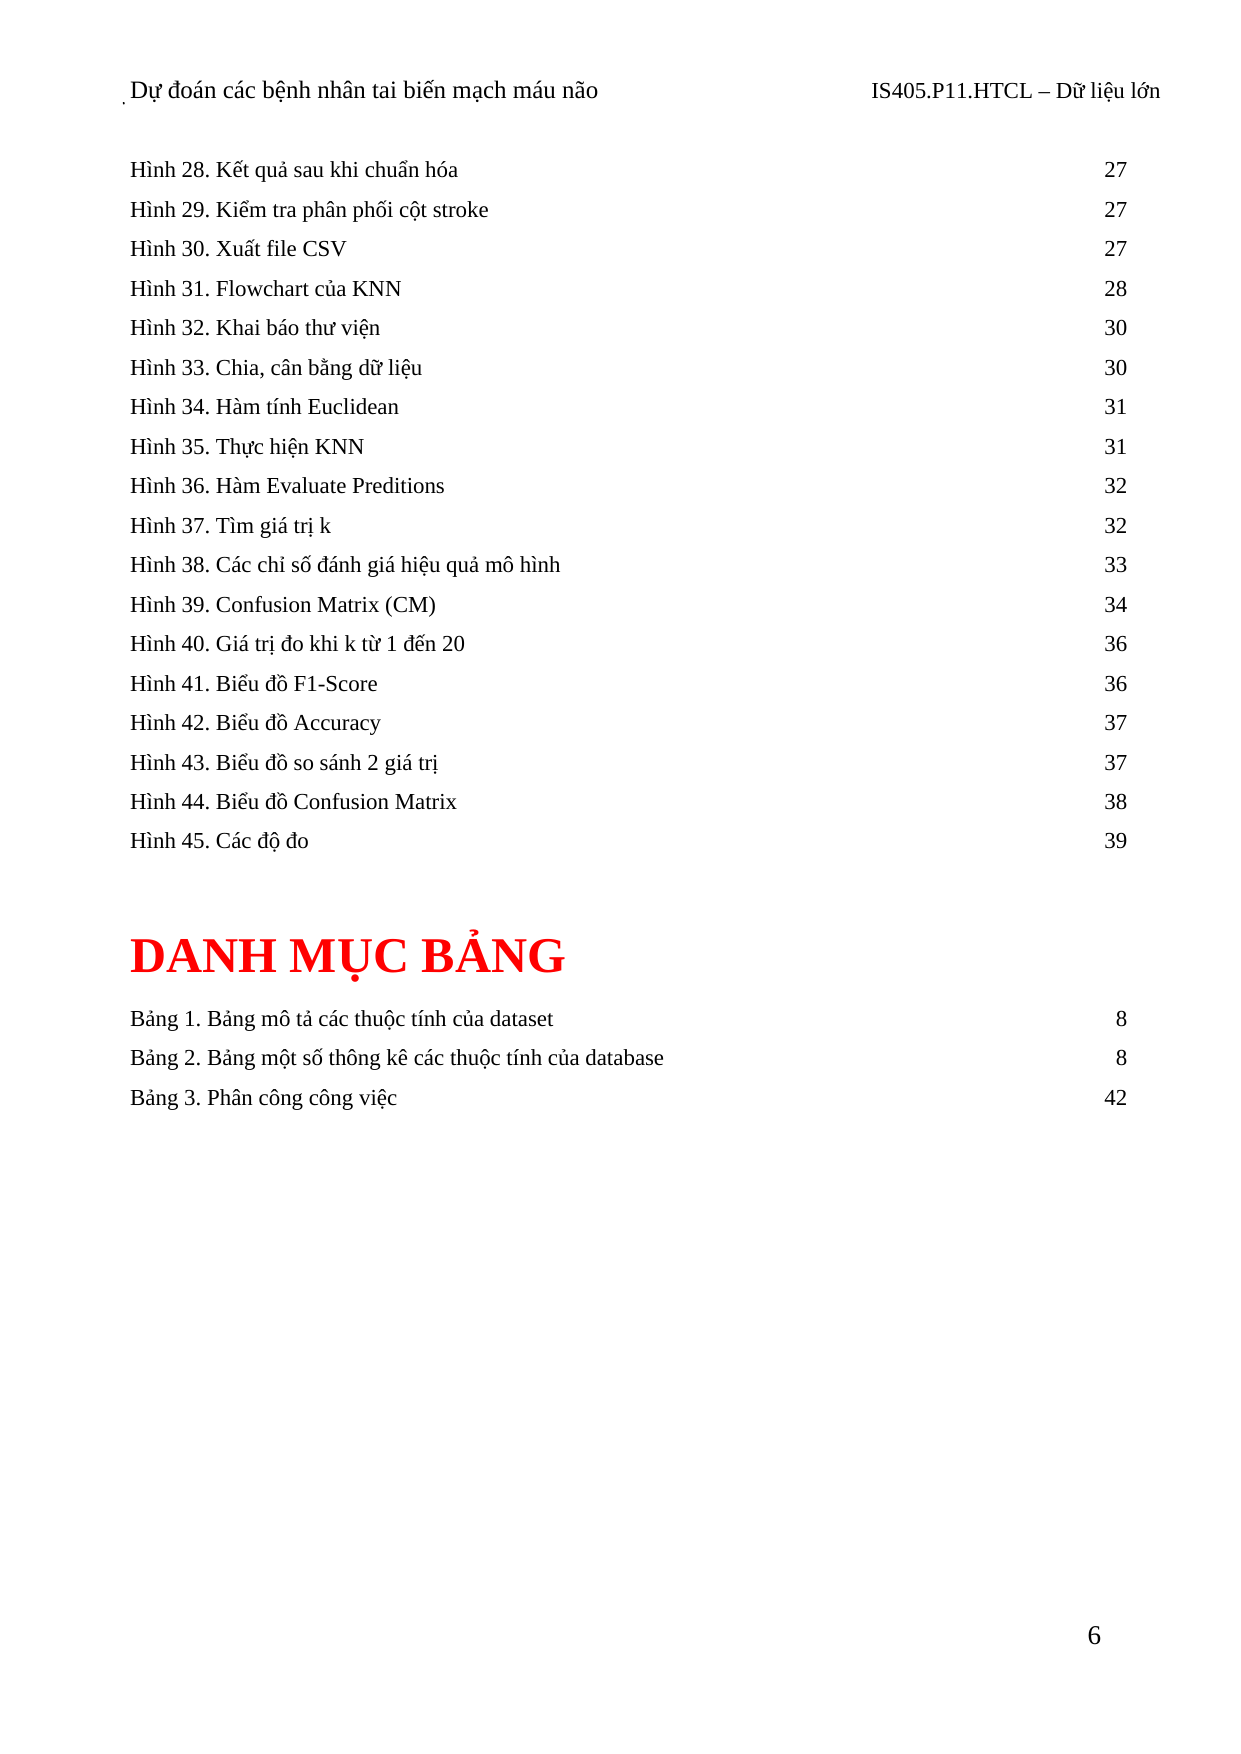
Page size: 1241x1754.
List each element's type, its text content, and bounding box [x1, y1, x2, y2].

subtitle DANH MỤC BẢNG [130, 926, 1128, 984]
